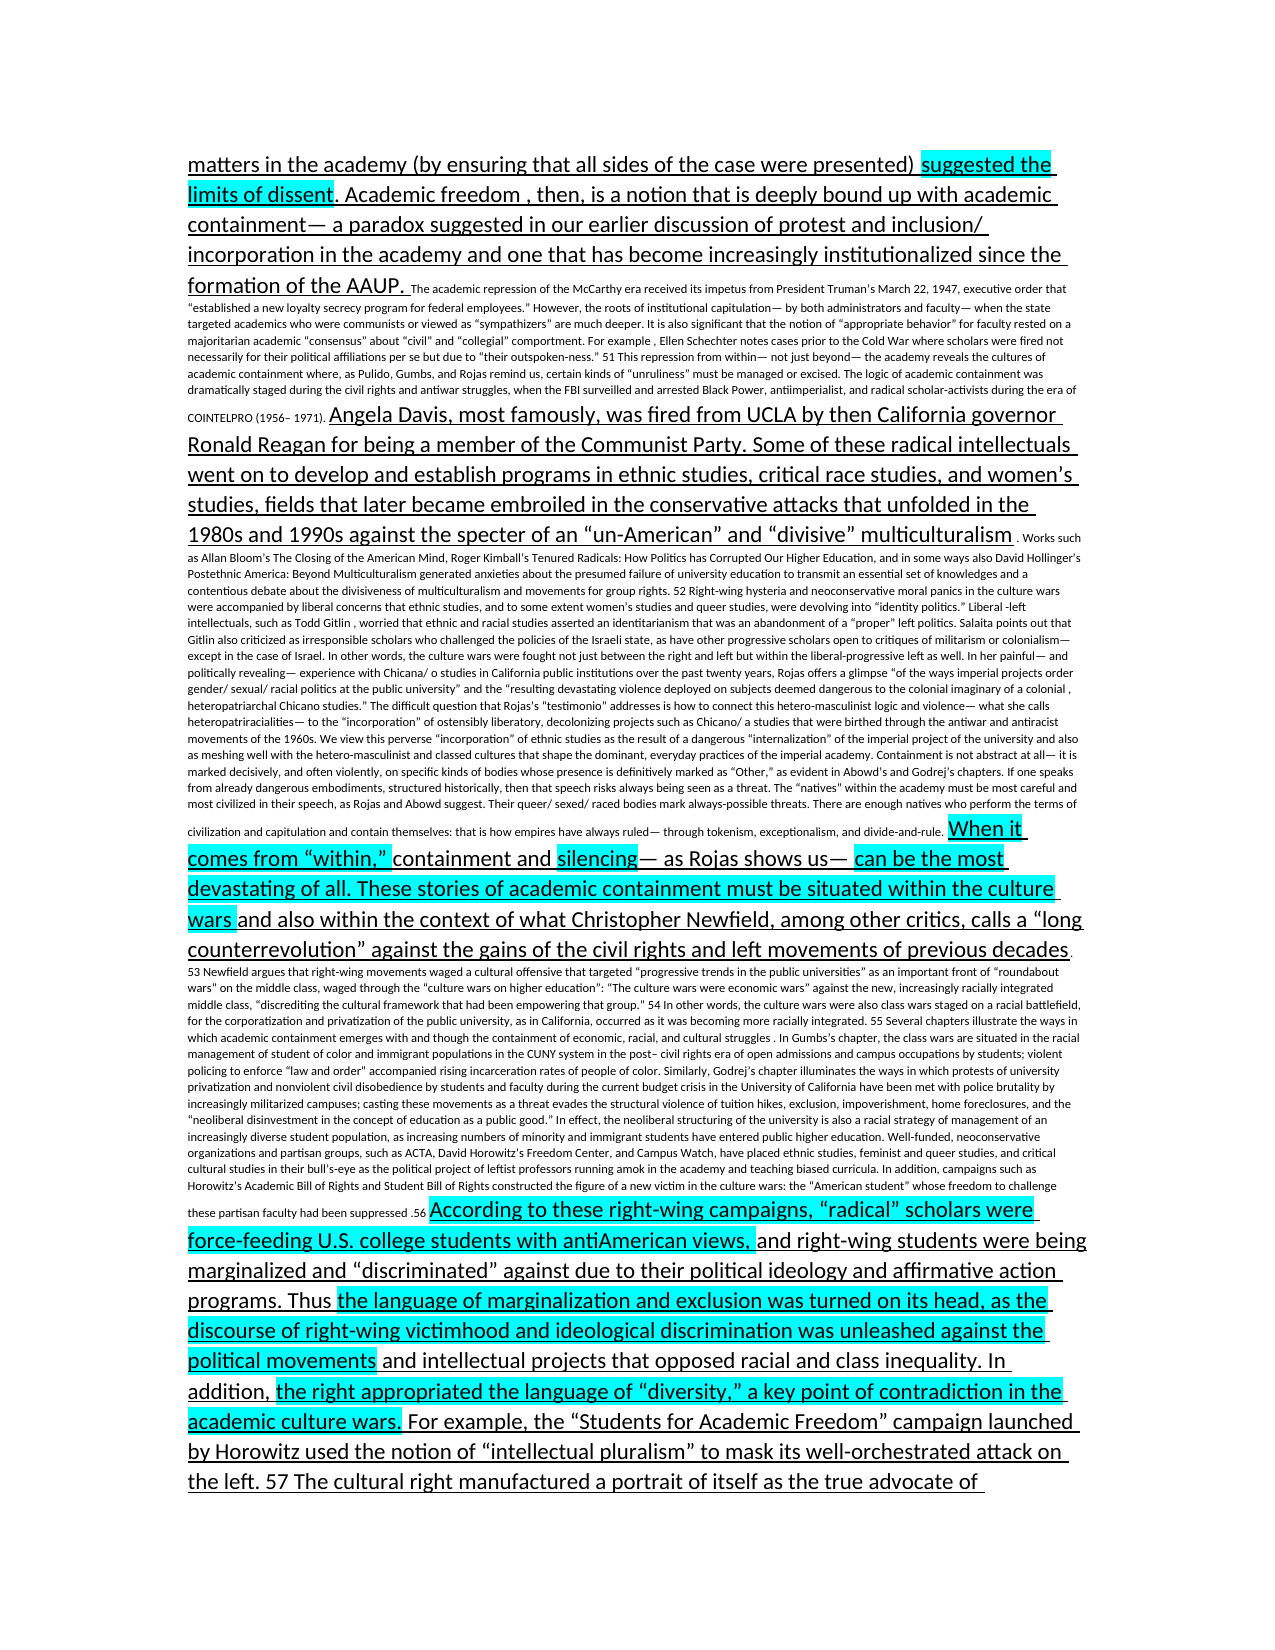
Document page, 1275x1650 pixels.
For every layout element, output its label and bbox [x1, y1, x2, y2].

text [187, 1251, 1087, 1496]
text [187, 150, 1087, 1250]
